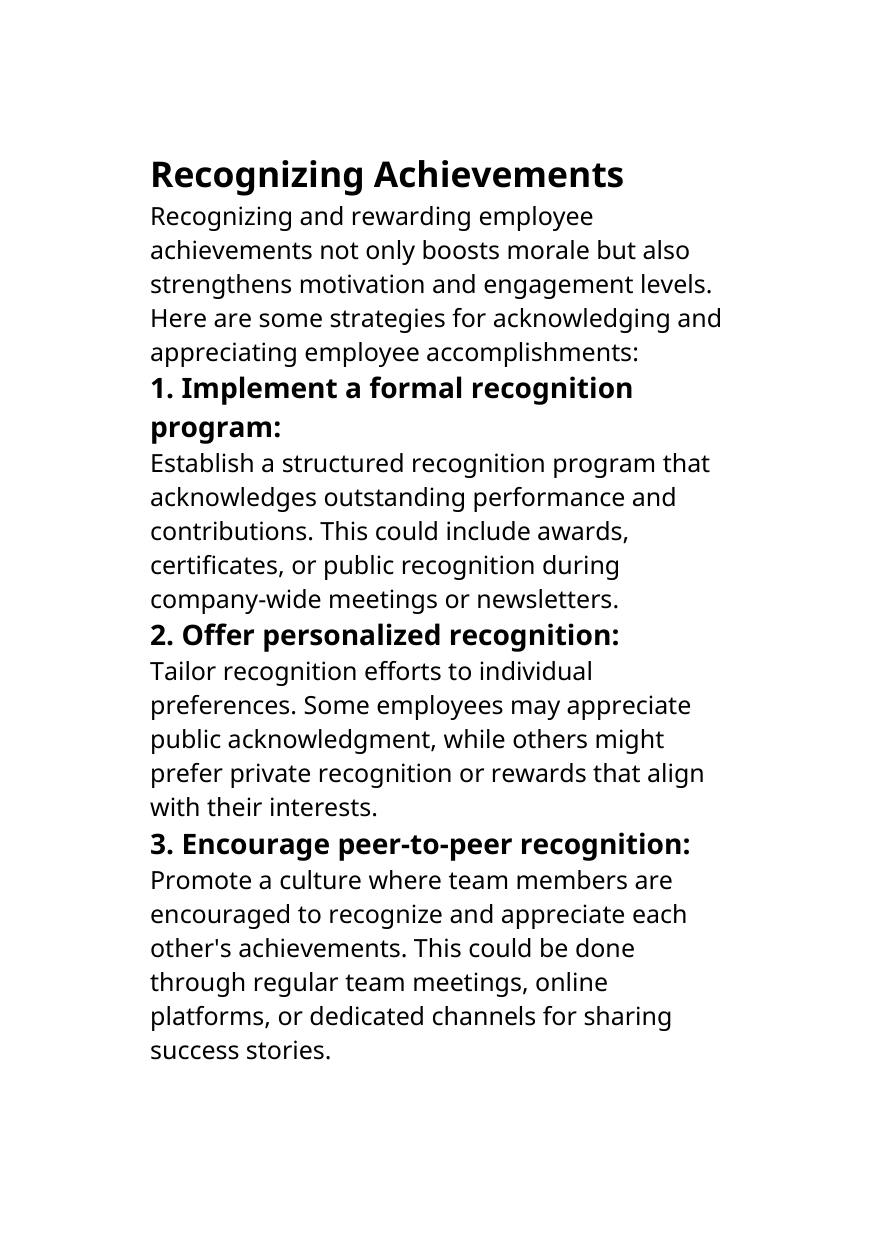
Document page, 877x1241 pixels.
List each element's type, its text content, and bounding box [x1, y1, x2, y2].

text Tailor recognition efforts to individual preferences. Some employees may appreciate public acknowledgment, while others might prefer private recognition or rewards that align with their interests. [150, 654, 727, 824]
subtitle 2. Offer personalized recognition: [150, 616, 727, 654]
text Recognizing and rewarding employee achievements not only boosts morale but also strengthens motivation and engagement levels. Here are some strategies for acknowledging and appreciating employee accomplishments: [150, 198, 727, 368]
subtitle 3. Encourage peer-to-peer recognition: [150, 824, 727, 862]
subtitle 1. Implement a formal recognition program: [150, 368, 727, 445]
text Promote a culture where team members are encouraged to recognize and appreciate each other's achievements. This could be done through regular team meetings, online platforms, or dedicated channels for sharing success stories. [150, 862, 727, 1067]
subtitle Recognizing Achievements [150, 150, 727, 198]
text Establish a structured recognition program that acknowledges outstanding performance and contributions. This could include awards, certificates, or public recognition during company-wide meetings or newsletters. [150, 445, 727, 616]
